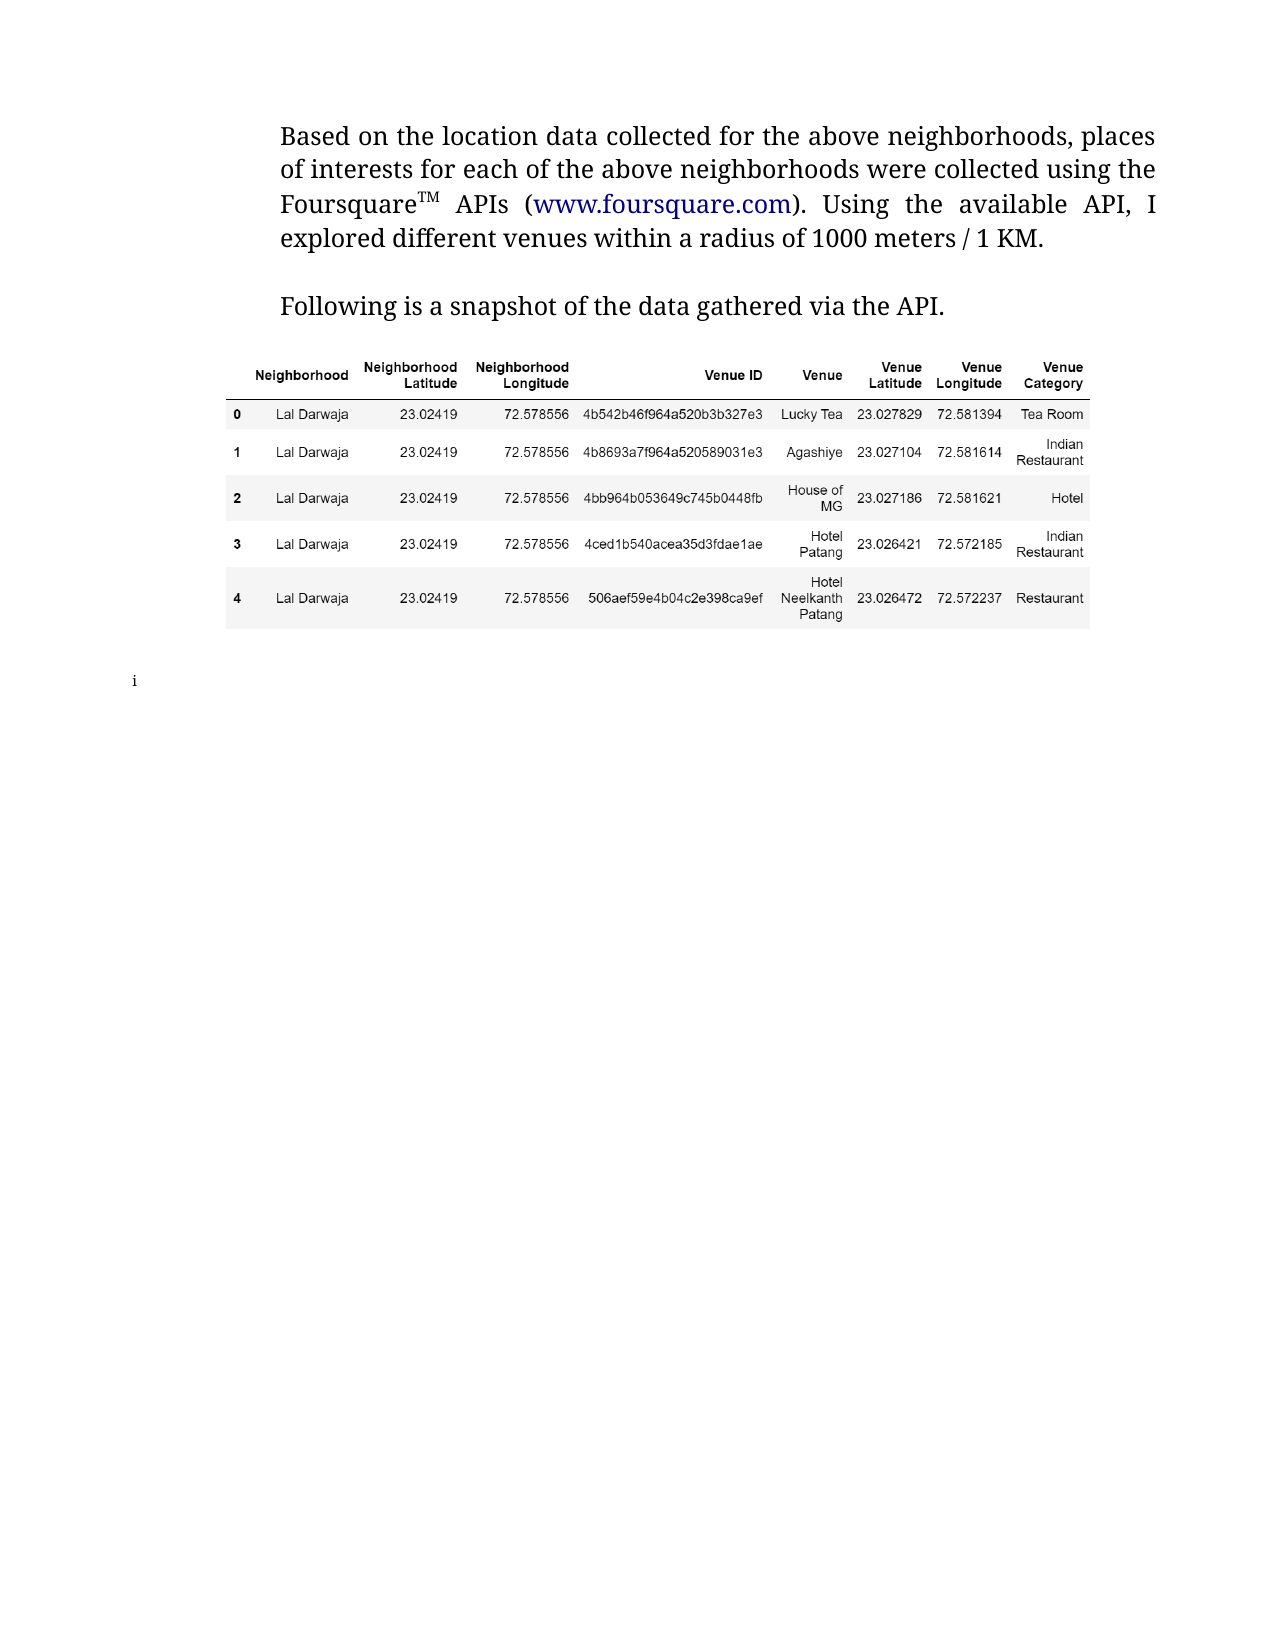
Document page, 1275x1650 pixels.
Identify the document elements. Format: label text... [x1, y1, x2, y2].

text Based on the location data collected for the above neighborhoods, places of interests for each of the above neighborhoods were collected using the FoursquareTM APIs (www.foursquare.com). Using the available API, I explored different venues within a radius of 1000 meters / 1 KM. [280, 118, 1157, 254]
picture [220, 341, 1098, 637]
text Following is a snapshot of the data gathered via the API. [280, 288, 1157, 322]
